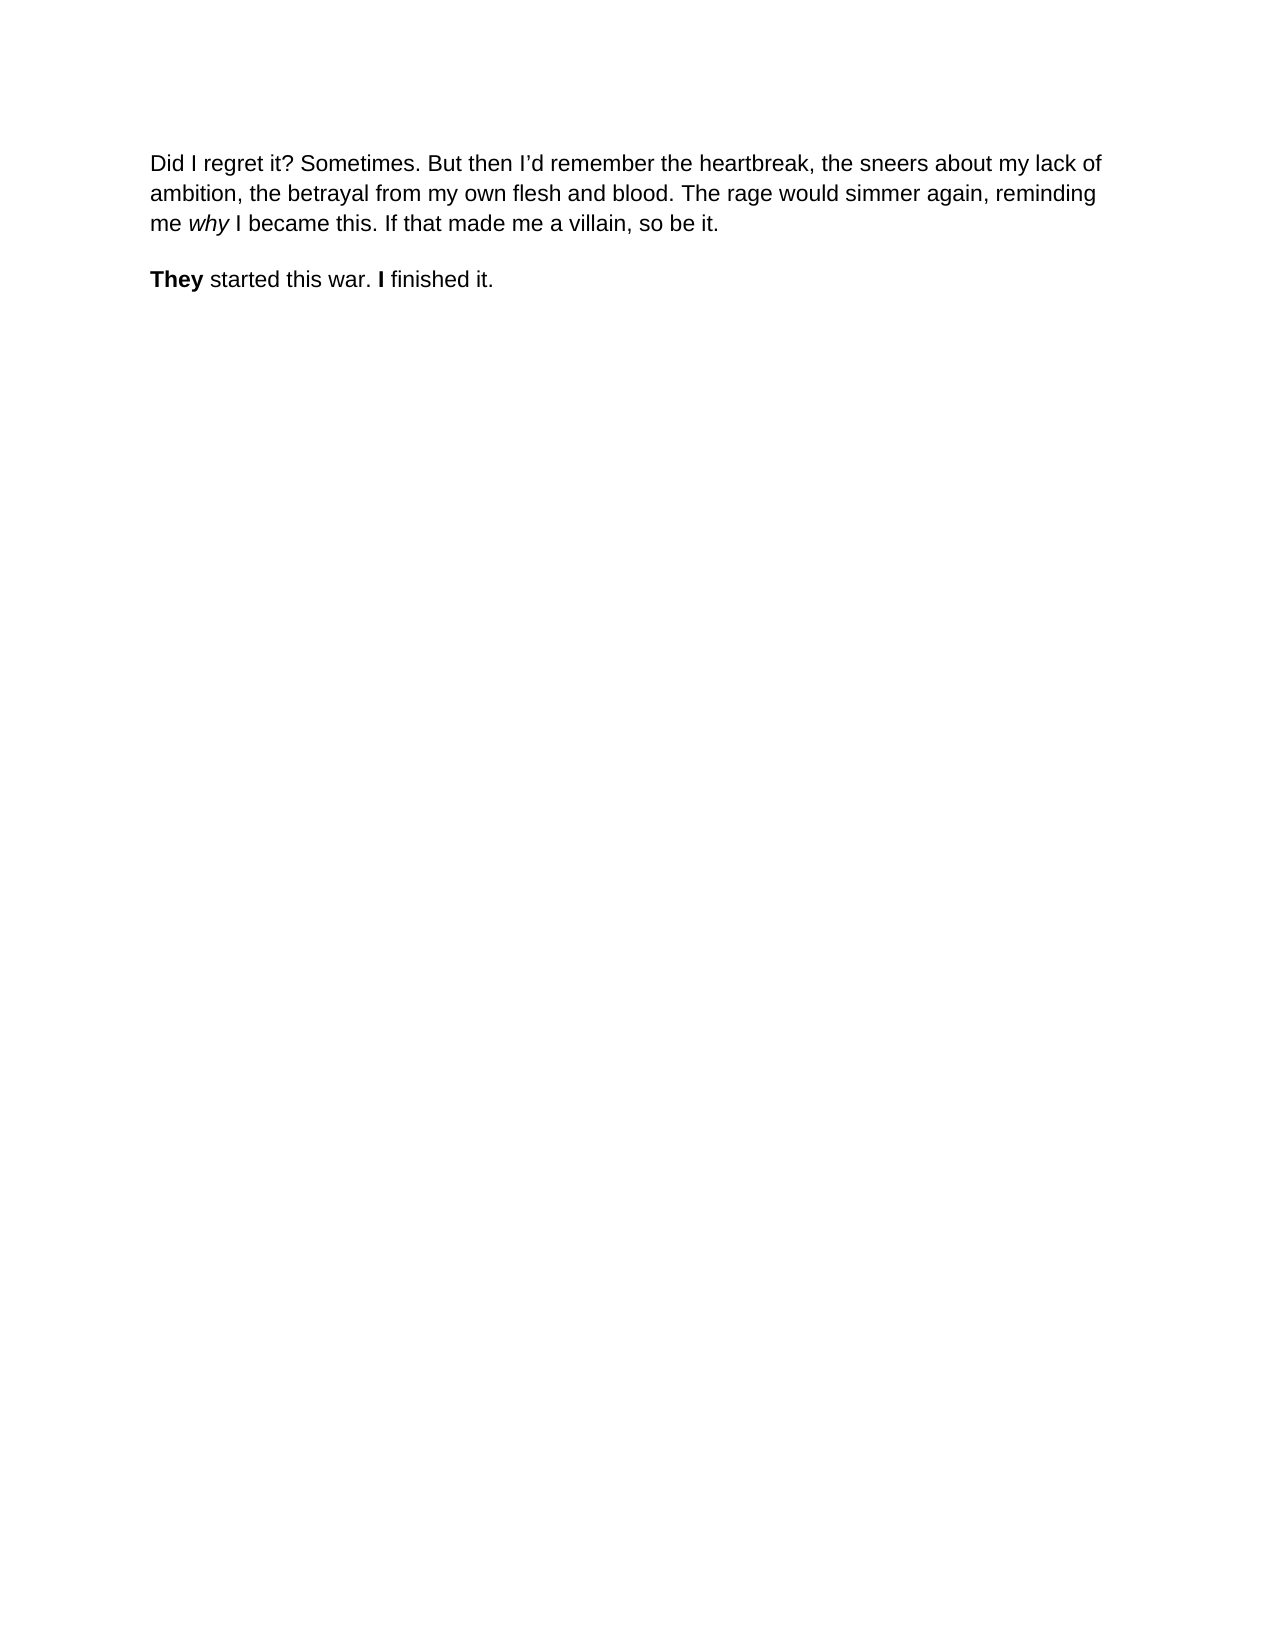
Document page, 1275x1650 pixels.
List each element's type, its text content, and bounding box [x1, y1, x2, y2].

text Did I regret it? Sometimes. But then I’d remember the heartbreak, the sneers about my lack of ambition, the betrayal from my own flesh and blood. The rage would simmer again, reminding me why I became this. If that made me a villain, so be it. [150, 150, 1125, 237]
text They started this war. I finished it. [150, 266, 1125, 292]
